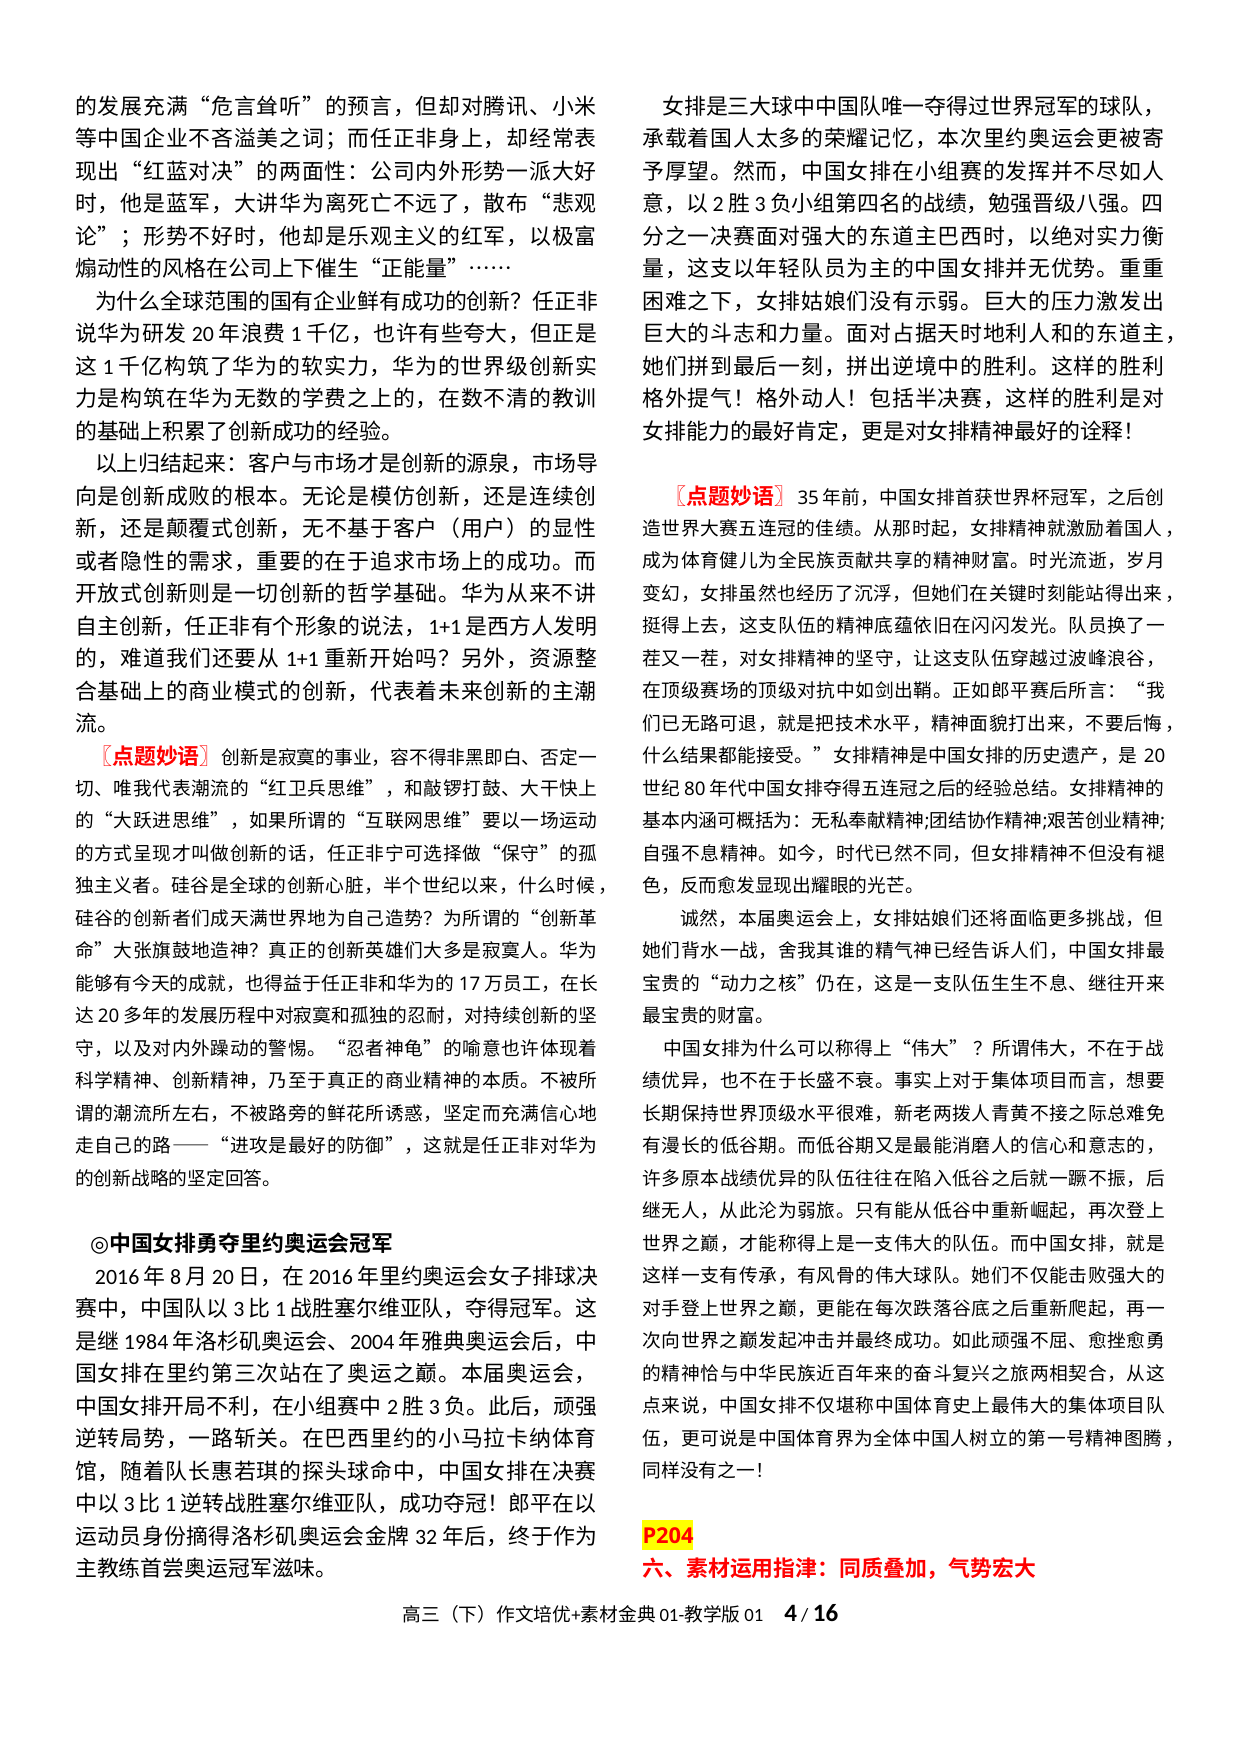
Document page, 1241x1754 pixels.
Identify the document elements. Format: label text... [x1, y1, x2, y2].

text 诚然，本届奥运会上，女排姑娘们还将面临更多挑战，但她们背水一战，舍我其谁的精气神已经告诉人们，中国女排最宝贵的“动力之核”仍在，这是一支队伍生生不息、继往开来最宝贵的财富。 [642, 901, 1165, 1031]
text P204 [642, 1518, 1165, 1551]
text 以上归结起来：客户与市场才是创新的源泉，市场导向是创新成败的根本。无论是模仿创新，还是连续创新，还是颠覆式创新，无不基于客户（用户）的显性或者隐性的需求，重要的在于追求市场上的成功。而开放式创新则是一切创新的哲学基础。华为从来不讲自主创新，任正非有个形象的说法，1+1是西方人发明的，难道我们还要从1+1重新开始吗？另外，资源整合基础上的商业模式的创新，代表着未来创新的主潮流。 [75, 446, 598, 738]
text 女排是三大球中中国队唯一夺得过世界冠军的球队，承载着国人太多的荣耀记忆，本次里约奥运会更被寄予厚望。然而，中国女排在小组赛的发挥并不尽如人意，以2胜3负小组第四名的战绩，勉强晋级八强。四分之一决赛面对强大的东道主巴西时，以绝对实力衡量，这支以年轻队员为主的中国女排并无优势。重重困难之下，女排姑娘们没有示弱。巨大的压力激发出巨大的斗志和力量。面对占据天时地利人和的东道主，她们拼到最后一刻，拼出逆境中的胜利。这样的胜利格外提气！格外动人！包括半决赛，这样的胜利是对女排能力的最好肯定，更是对女排精神最好的诠释！ [642, 88, 1165, 446]
text 2016年8月20日，在2016年里约奥运会女子排球决赛中，中国队以3比1战胜塞尔维亚队，夺得冠军。这是继1984年洛杉矶奥运会、2004年雅典奥运会后，中国女排在里约第三次站在了奥运之巅。本届奥运会，中国女排开局不利，在小组赛中2胜3负。此后，顽强逆转局势，一路斩关。在巴西里约的小马拉卡纳体育馆，随着队长惠若琪的探头球命中，中国女排在决赛中以3比1逆转战胜塞尔维亚队，成功夺冠！郎平在以运动员身份摘得洛杉矶奥运会金牌32年后，终于作为主教练首尝奥运冠军滋味。 [75, 1258, 598, 1583]
text 〖点题妙语〗创新是寂寞的事业，容不得非黑即白、否定一切、唯我代表潮流的“红卫兵思维”，和敲锣打鼓、大干快上的“大跃进思维”，如果所谓的“互联网思维”要以一场运动的方式呈现才叫做创新的话，任正非宁可选择做“保守”的孤独主义者。硅谷是全球的创新心脏，半个世纪以来，什么时候，硅谷的创新者们成天满世界地为自己造势？为所谓的“创新革命”大张旗鼓地造神？真正的创新英雄们大多是寂寞人。华为能够有今天的成就，也得益于任正非和华为的17万员工，在长达20多年的发展历程中对寂寞和孤独的忍耐，对持续创新的坚守，以及对内外躁动的警惕。“忍者神龟”的喻意也许体现着科学精神、创新精神，乃至于真正的商业精神的本质。不被所谓的潮流所左右，不被路旁的鲜花所诱惑，坚定而充满信心地走自己的路——“进攻是最好的防御”，这就是任正非对华为的创新战略的坚定回答。 [75, 738, 598, 1193]
text ◎中国女排勇夺里约奥运会冠军 [75, 1226, 598, 1258]
text 中国女排为什么可以称得上“伟大” ？所谓伟大，不在于战绩优异，也不在于长盛不衰。事实上对于集体项目而言，想要长期保持世界顶级水平很难，新老两拨人青黄不接之际总难免有漫长的低谷期。而低谷期又是最能消磨人的信心和意志的，许多原本战绩优异的队伍往往在陷入低谷之后就一蹶不振，后继无人，从此沦为弱旅。只有能从低谷中重新崛起，再次登上世界之巅，才能称得上是一支伟大的队伍。而中国女排，就是这样一支有传承，有风骨的伟大球队。她们不仅能击败强大的对手登上世界之巅，更能在每次跌落谷底之后重新爬起，再一次向世界之巅发起冲击并最终成功。如此顽强不屈、愈挫愈勇的精神恰与中华民族近百年来的奋斗复兴之旅两相契合，从这点来说，中国女排不仅堪称中国体育史上最伟大的集体项目队伍，更可说是中国体育界为全体中国人树立的第一号精神图腾，同样没有之一！ [642, 1031, 1165, 1486]
text 〖点题妙语〗35年前，中国女排首获世界杯冠军，之后创造世界大赛五连冠的佳绩。从那时起，女排精神就激励着国人，成为体育健儿为全民族贡献共享的精神财富。时光流逝，岁月变幻，女排虽然也经历了沉浮，但她们在关键时刻能站得出来，挺得上去，这支队伍的精神底蕴依旧在闪闪发光。队员换了一茬又一茬，对女排精神的坚守，让这支队伍穿越过波峰浪谷，在顶级赛场的顶级对抗中如剑出鞘。正如郎平赛后所言：“我们已无路可退，就是把技术水平，精神面貌打出来，不要后悔，什么结果都能接受。”女排精神是中国女排的历史遗产，是20世纪80年代中国女排夺得五连冠之后的经验总结。女排精神的基本内涵可概括为：无私奉献精神;团结协作精神;艰苦创业精神;自强不息精神。如今，时代已然不同，但女排精神不但没有褪色，反而愈发显现出耀眼的光芒。 [642, 478, 1165, 901]
text 六、素材运用指津：同质叠加，气势宏大 [642, 1551, 1165, 1583]
text 为什么全球范围的国有企业鲜有成功的创新？任正非说华为研发20年浪费1千亿，也许有些夸大，但正是这1千亿构筑了华为的软实力，华为的世界级创新实力是构筑在华为无数的学费之上的，在数不清的教训的基础上积累了创新成功的经验。 [75, 283, 598, 446]
